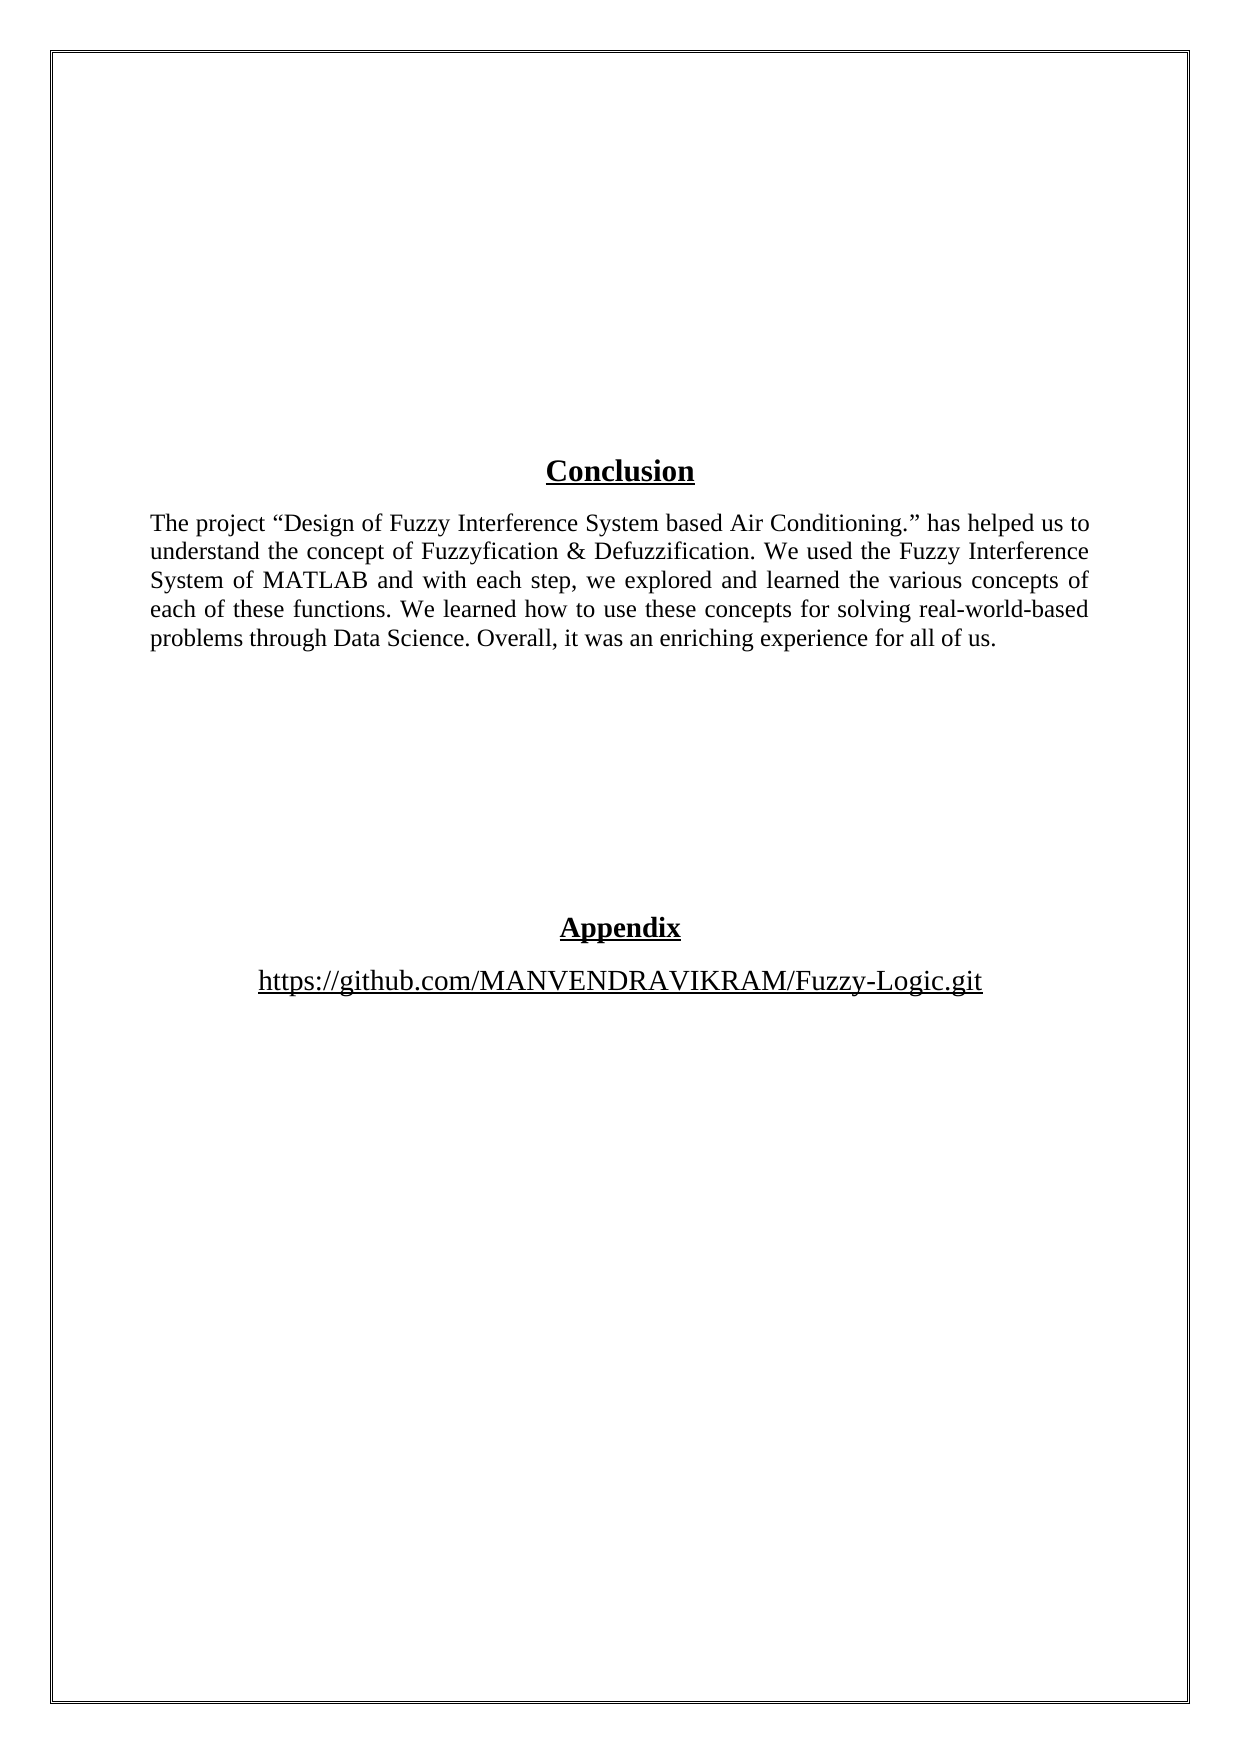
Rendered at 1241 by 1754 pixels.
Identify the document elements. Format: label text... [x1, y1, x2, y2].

text https://github.com/MANVENDRAVIKRAM/Fuzzy-Logic.git [150, 963, 1090, 997]
text The project “Design of Fuzzy Interference System based Air Conditioning.” has helped us to understand the concept of Fuzzyfication & Defuzzification. We used the Fuzzy Interference System of MATLAB and with each step, we explored and learned the various concepts of each of these functions. We learned how to use these concepts for solving real-world-based problems through Data Science. Overall, it was an enriching experience for all of us. [150, 508, 1090, 651]
text Conclusion [150, 452, 1090, 488]
text Appendix [150, 910, 1090, 944]
